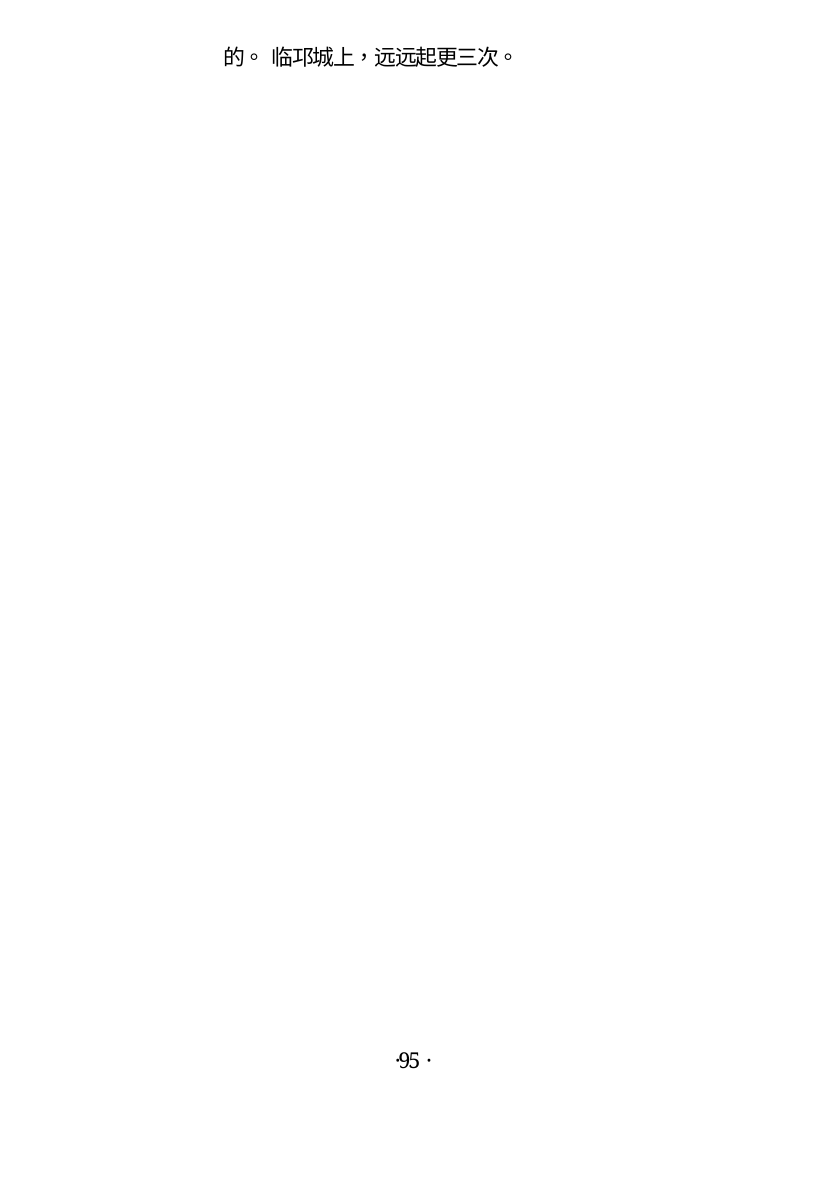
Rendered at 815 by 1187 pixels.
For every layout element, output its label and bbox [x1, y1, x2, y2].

text [223, 42, 608, 71]
